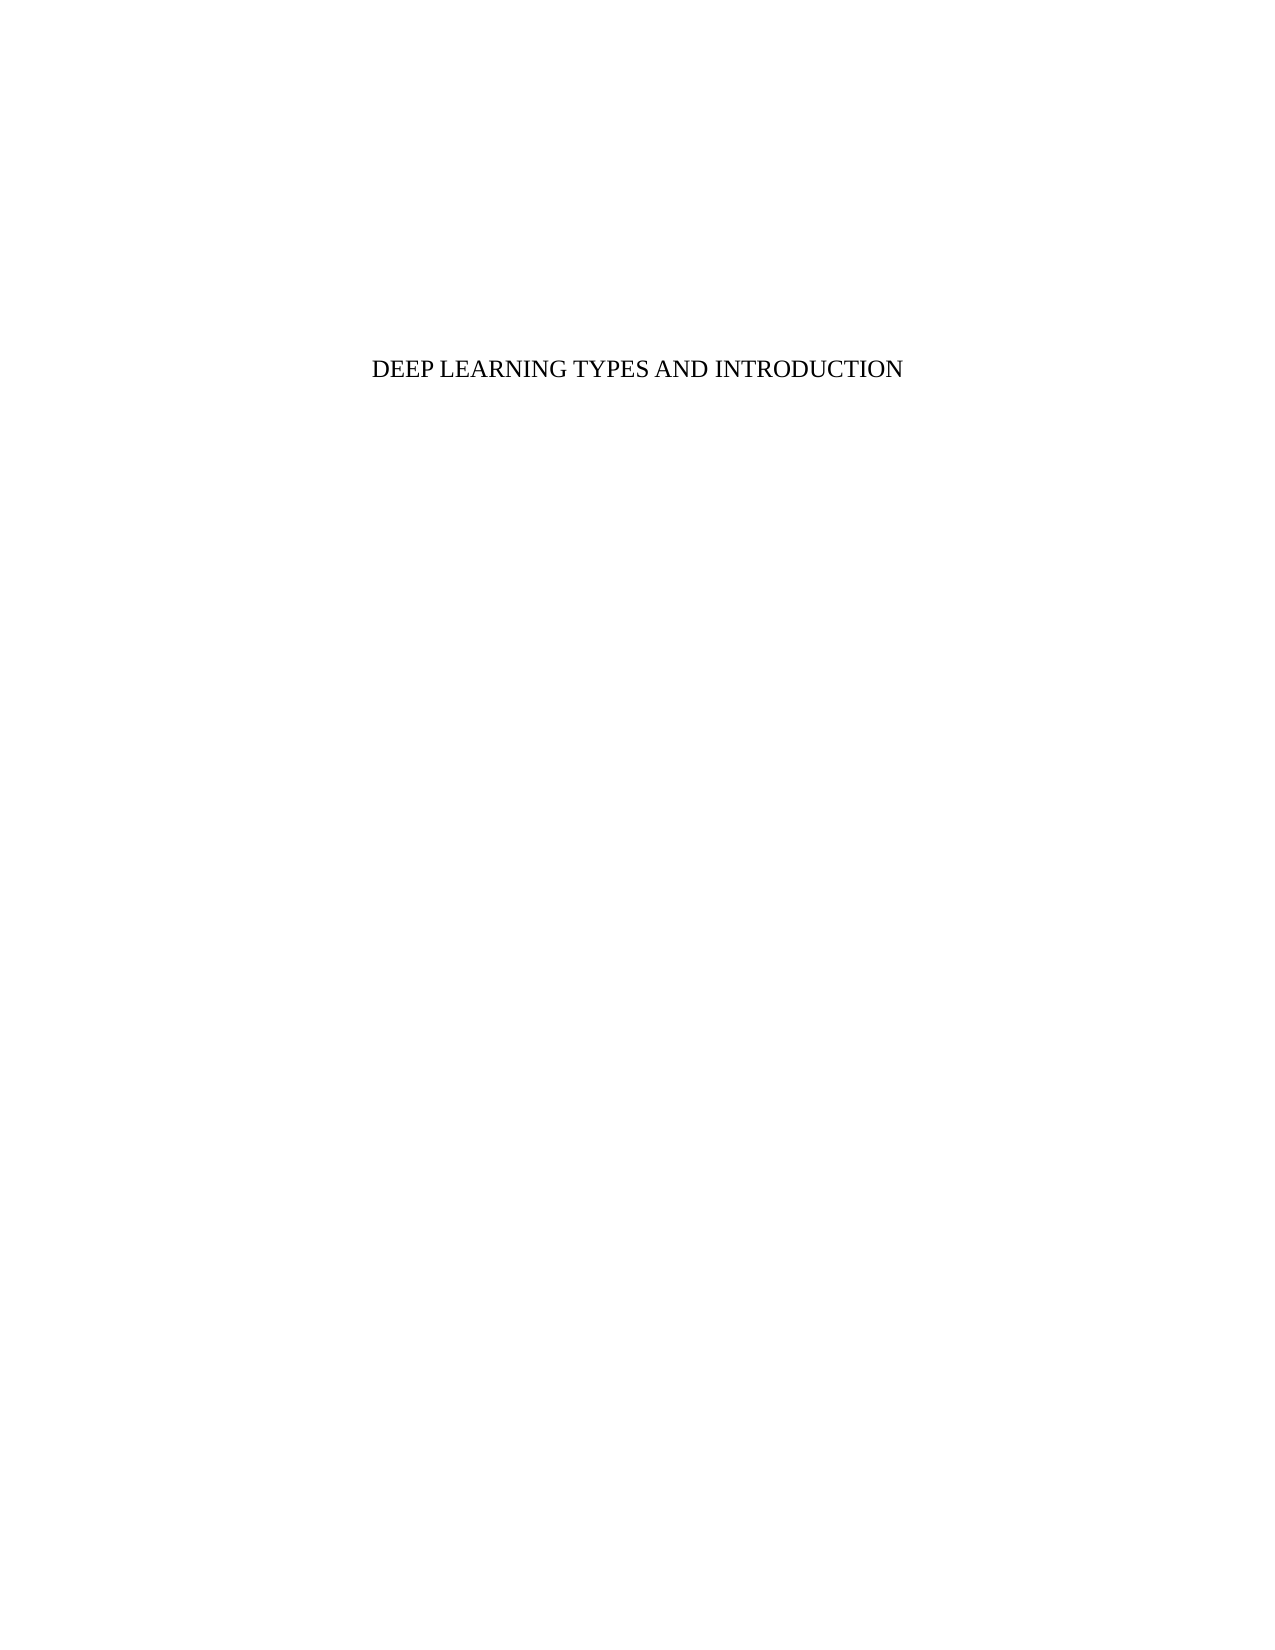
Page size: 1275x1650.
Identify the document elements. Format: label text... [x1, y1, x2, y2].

text DEEP LEARNING TYPES AND INTRODUCTION [150, 354, 1125, 383]
